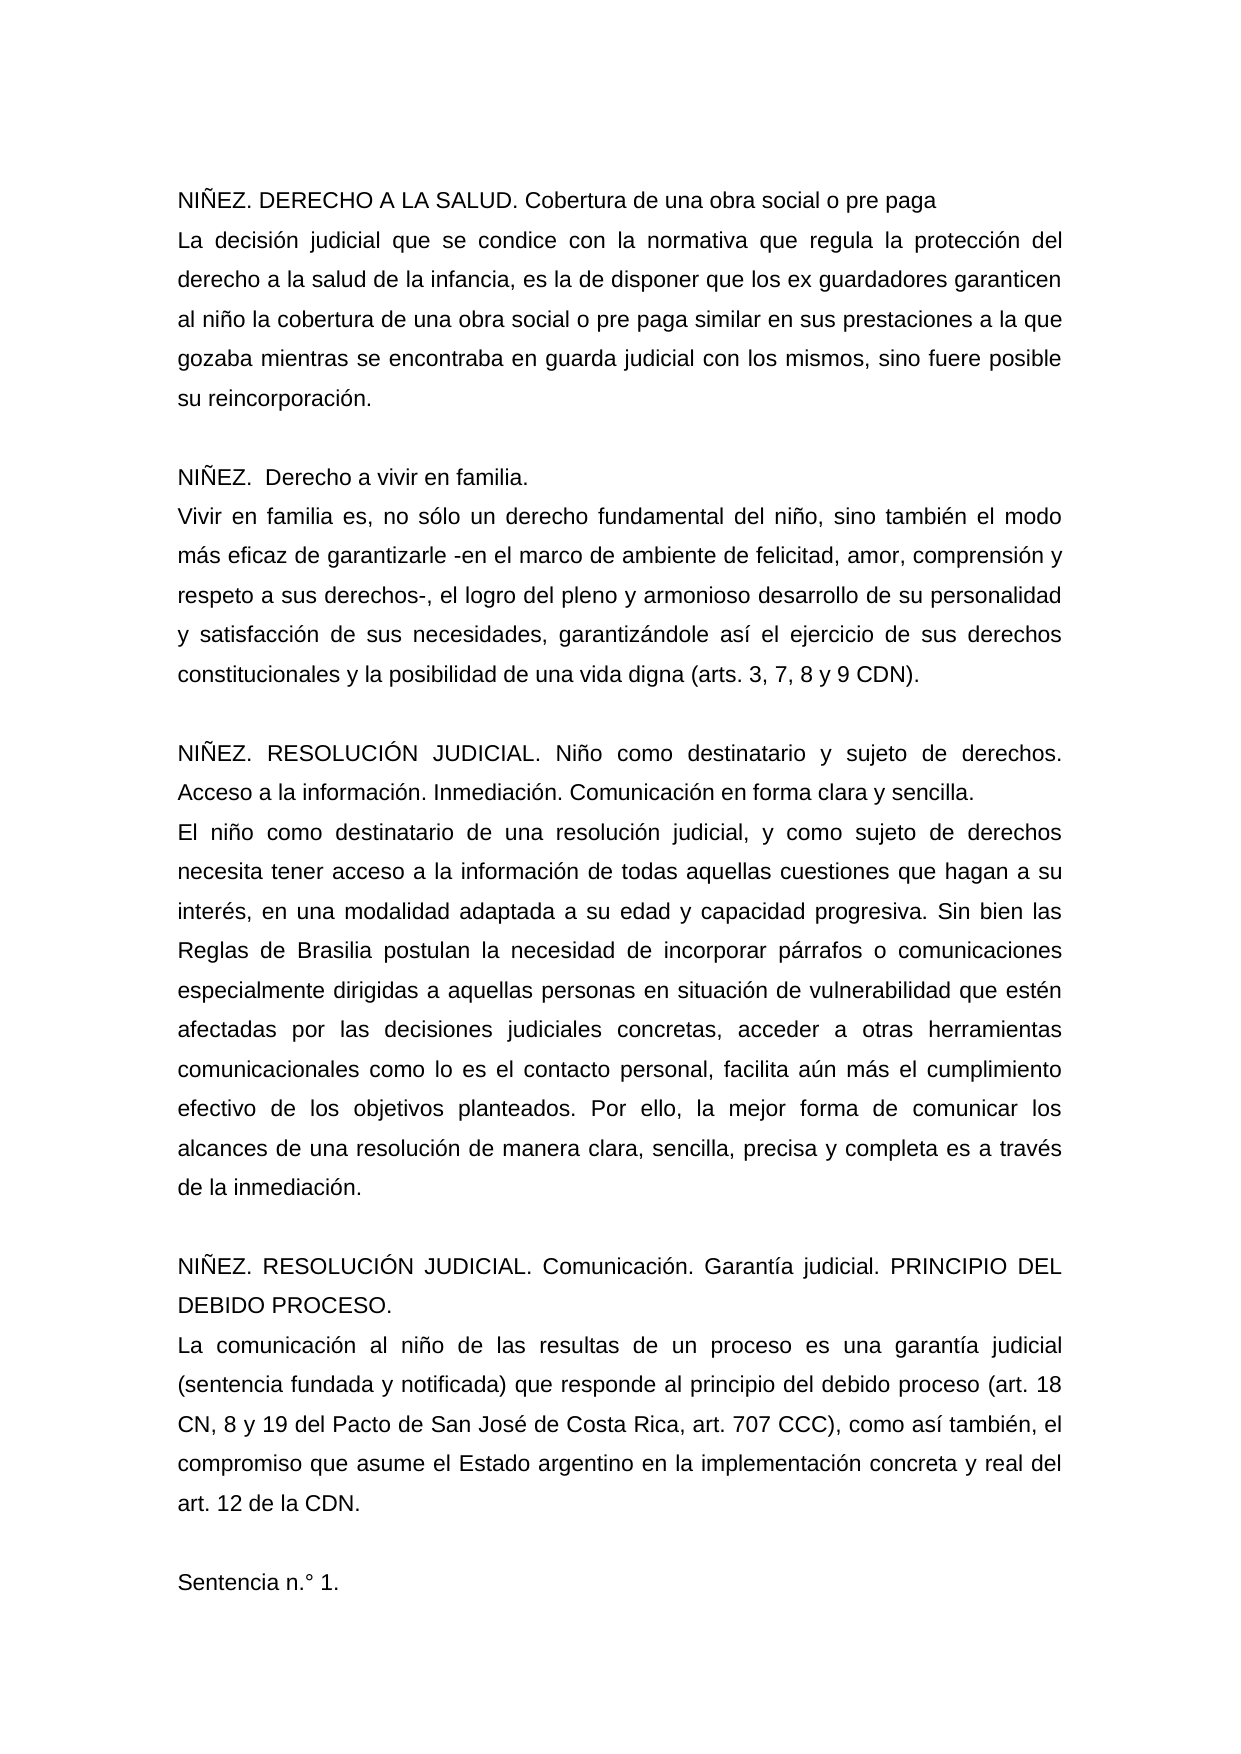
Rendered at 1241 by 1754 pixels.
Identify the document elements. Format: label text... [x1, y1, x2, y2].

text La comunicación al niño de las resultas de un proceso es una garantía judicial (sentencia fundada y notificada) que responde al principio del debido proceso (art. 18 CN, 8 y 19 del Pacto de San José de Costa Rica, art. 707 CCC), como así también, el compromiso que asume el Estado argentino en la implementación concreta y real del art. 12 de la CDN. [177, 1332, 1063, 1516]
text NIÑEZ. RESOLUCIÓN JUDICIAL. Comunicación. Garantía judicial. PRINCIPIO DEL DEBIDO PROCESO. [177, 1253, 1063, 1319]
text La decisión judicial que se condice con la normativa que regula la protección del derecho a la salud de la infancia, es la de disponer que los ex guardadores garanticen al niño la cobertura de una obra social o pre paga similar en sus prestaciones a la que gozaba mientras se encontraba en guarda judicial con los mismos, sino fuere posible su reincorporación. [177, 227, 1063, 411]
text Vivir en familia es, no sólo un derecho fundamental del niño, sino también el modo más eficaz de garantizarle -en el marco de ambiente de felicitad, amor, comprensión y respeto a sus derechos-, el logro del pleno y armonioso desarrollo de su personalidad y satisfacción de sus necesidades, garantizándole así el ejercicio de sus derechos constitucionales y la posibilidad de una vida digna (arts. 3, 7, 8 y 9 CDN). [177, 503, 1063, 687]
text NIÑEZ. Derecho a vivir en familia. [177, 463, 1063, 490]
text NIÑEZ. RESOLUCIÓN JUDICIAL. Niño como destinatario y sujeto de derechos. Acceso a la información. Inmediación. Comunicación en forma clara y sencilla. [177, 740, 1063, 806]
text Sentencia n.° 1. [177, 1569, 1063, 1595]
text NIÑEZ. DERECHO A LA SALUD. Cobertura de una obra social o pre paga [177, 187, 1063, 213]
text El niño como destinatario de una resolución judicial, y como sujeto de derechos necesita tener acceso a la información de todas aquellas cuestiones que hagan a su interés, en una modalidad adaptada a su edad y capacidad progresiva. Sin bien las Reglas de Brasilia postulan la necesidad de incorporar párrafos o comunicaciones especialmente dirigidas a aquellas personas en situación de vulnerabilidad que estén afectadas por las decisiones judiciales concretas, acceder a otras herramientas comunicacionales como lo es el contacto personal, facilita aún más el cumplimiento efectivo de los objetivos planteados. Por ello, la mejor forma de comunicar los alcances de una resolución de manera clara, sencilla, precisa y completa es a través de la inmediación. [177, 819, 1063, 1200]
